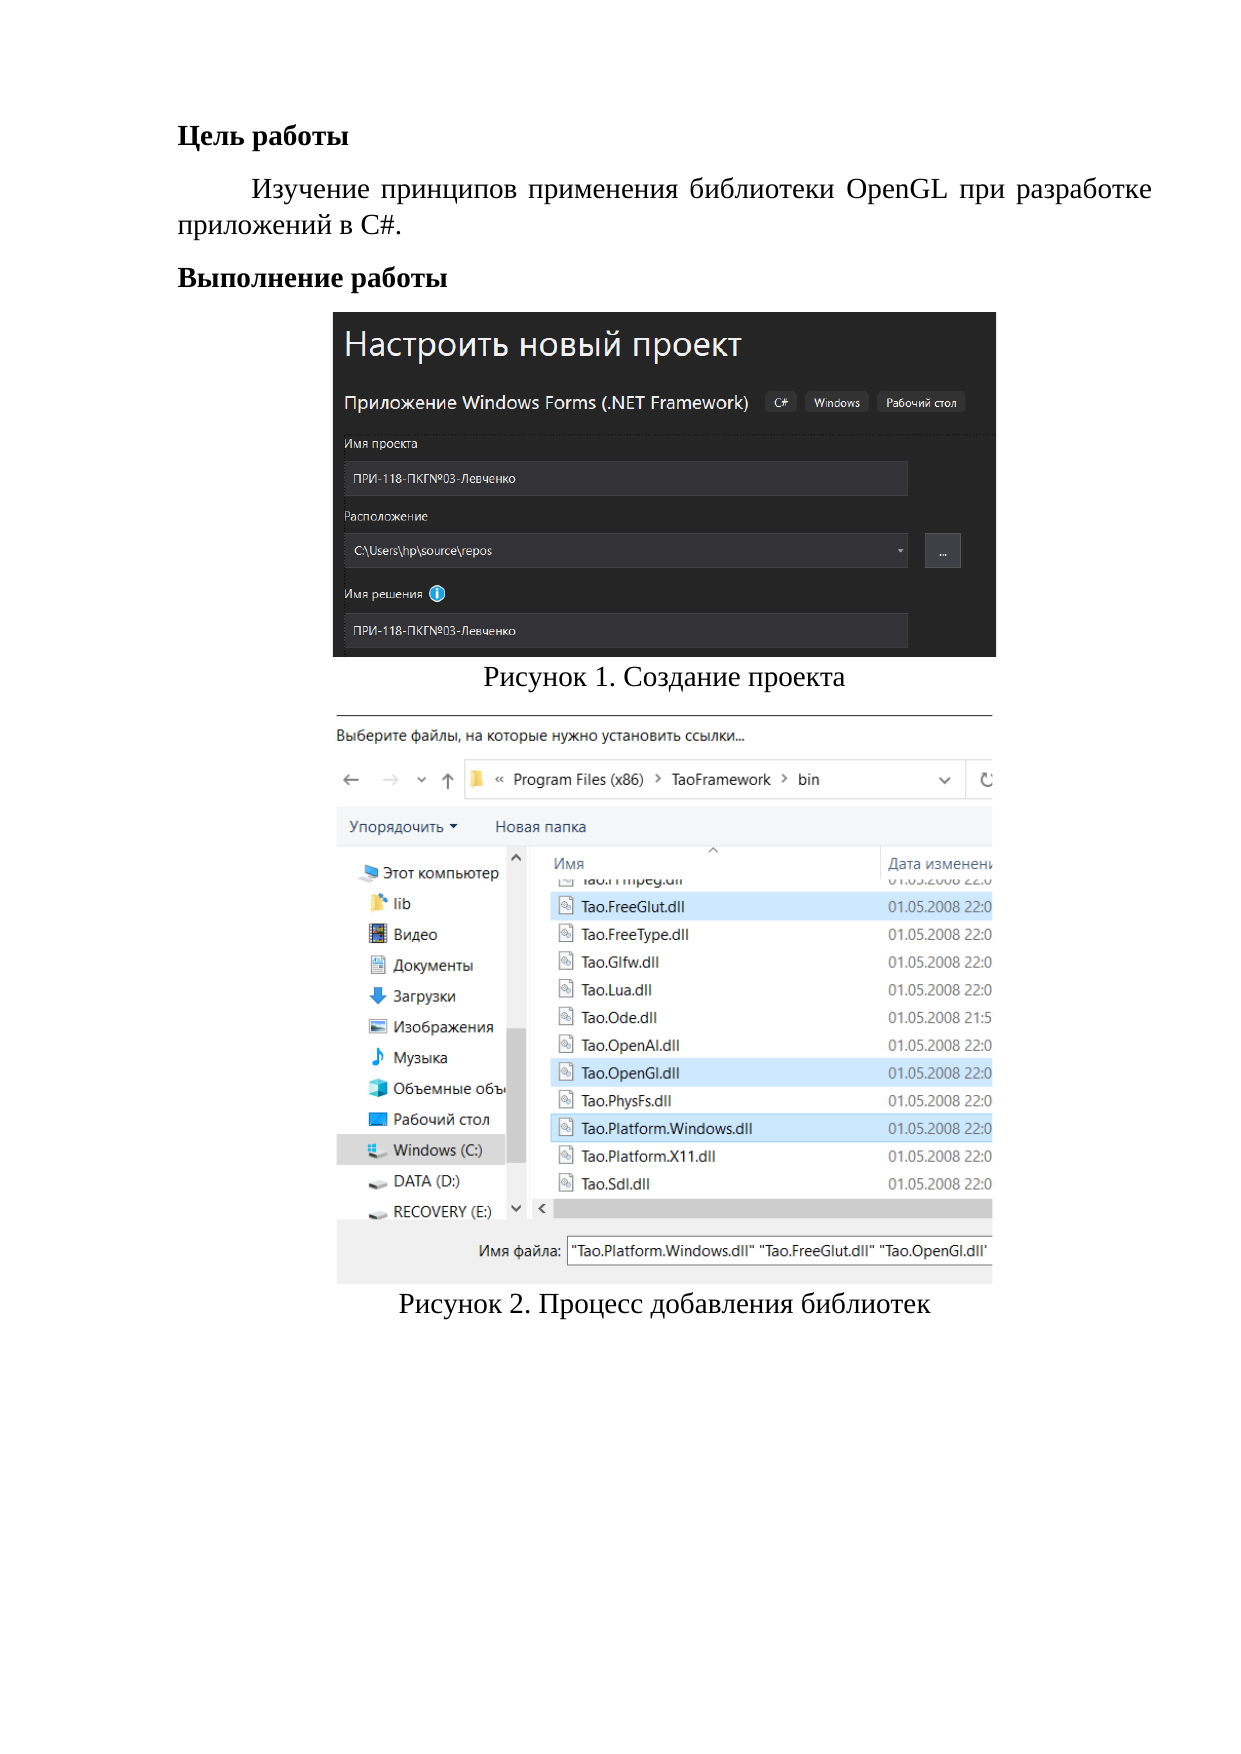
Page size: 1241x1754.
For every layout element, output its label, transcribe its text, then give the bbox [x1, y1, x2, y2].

text Выполнение работы [177, 260, 1152, 293]
text Цель работы [177, 118, 1152, 152]
picture [332, 312, 997, 657]
picture [336, 711, 993, 1284]
text Изучение принципов применения библиотеки OpenGL при разработке приложений в C#. [177, 171, 1152, 241]
